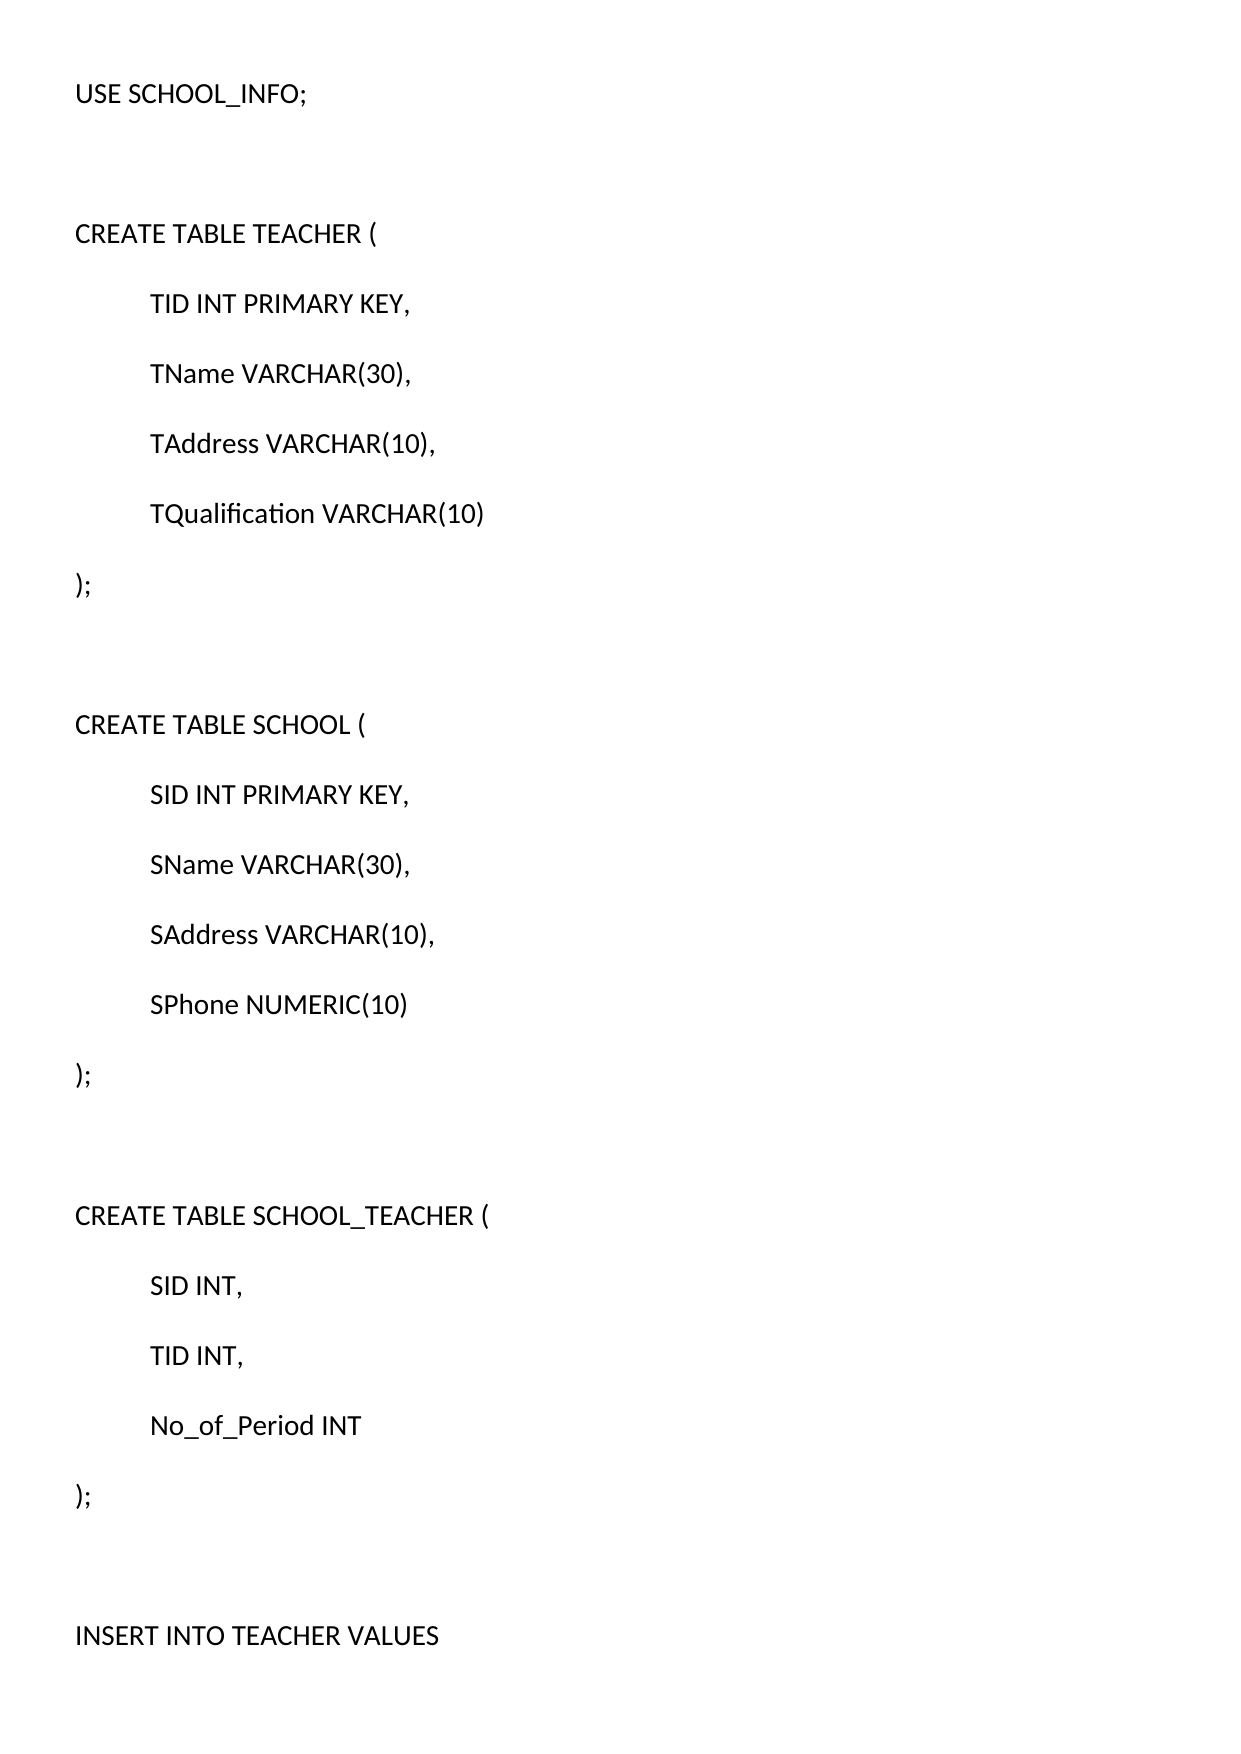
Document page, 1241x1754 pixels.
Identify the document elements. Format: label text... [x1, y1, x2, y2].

text ); [75, 1477, 1165, 1513]
text TAddress VARCHAR(10), [75, 426, 1165, 461]
text SName VARCHAR(30), [75, 846, 1165, 882]
text SPhone NUMERIC(10) [75, 986, 1165, 1022]
text No_of_Period INT [75, 1407, 1165, 1443]
text SAddress VARCHAR(10), [75, 916, 1165, 952]
text TID INT, [75, 1337, 1165, 1372]
text CREATE TABLE TEACHER ( [75, 215, 1165, 251]
text ); [75, 1056, 1165, 1092]
text SID INT PRIMARY KEY, [75, 776, 1165, 812]
text ); [75, 566, 1165, 601]
text TQualification VARCHAR(10) [75, 496, 1165, 531]
text USE SCHOOL_INFO; [75, 75, 1165, 111]
text INSERT INTO TEACHER VALUES [75, 1617, 1165, 1653]
text CREATE TABLE SCHOOL ( [75, 706, 1165, 742]
text TID INT PRIMARY KEY, [75, 285, 1165, 321]
text TName VARCHAR(30), [75, 355, 1165, 391]
text CREATE TABLE SCHOOL_TEACHER ( [75, 1197, 1165, 1232]
text SID INT, [75, 1267, 1165, 1302]
